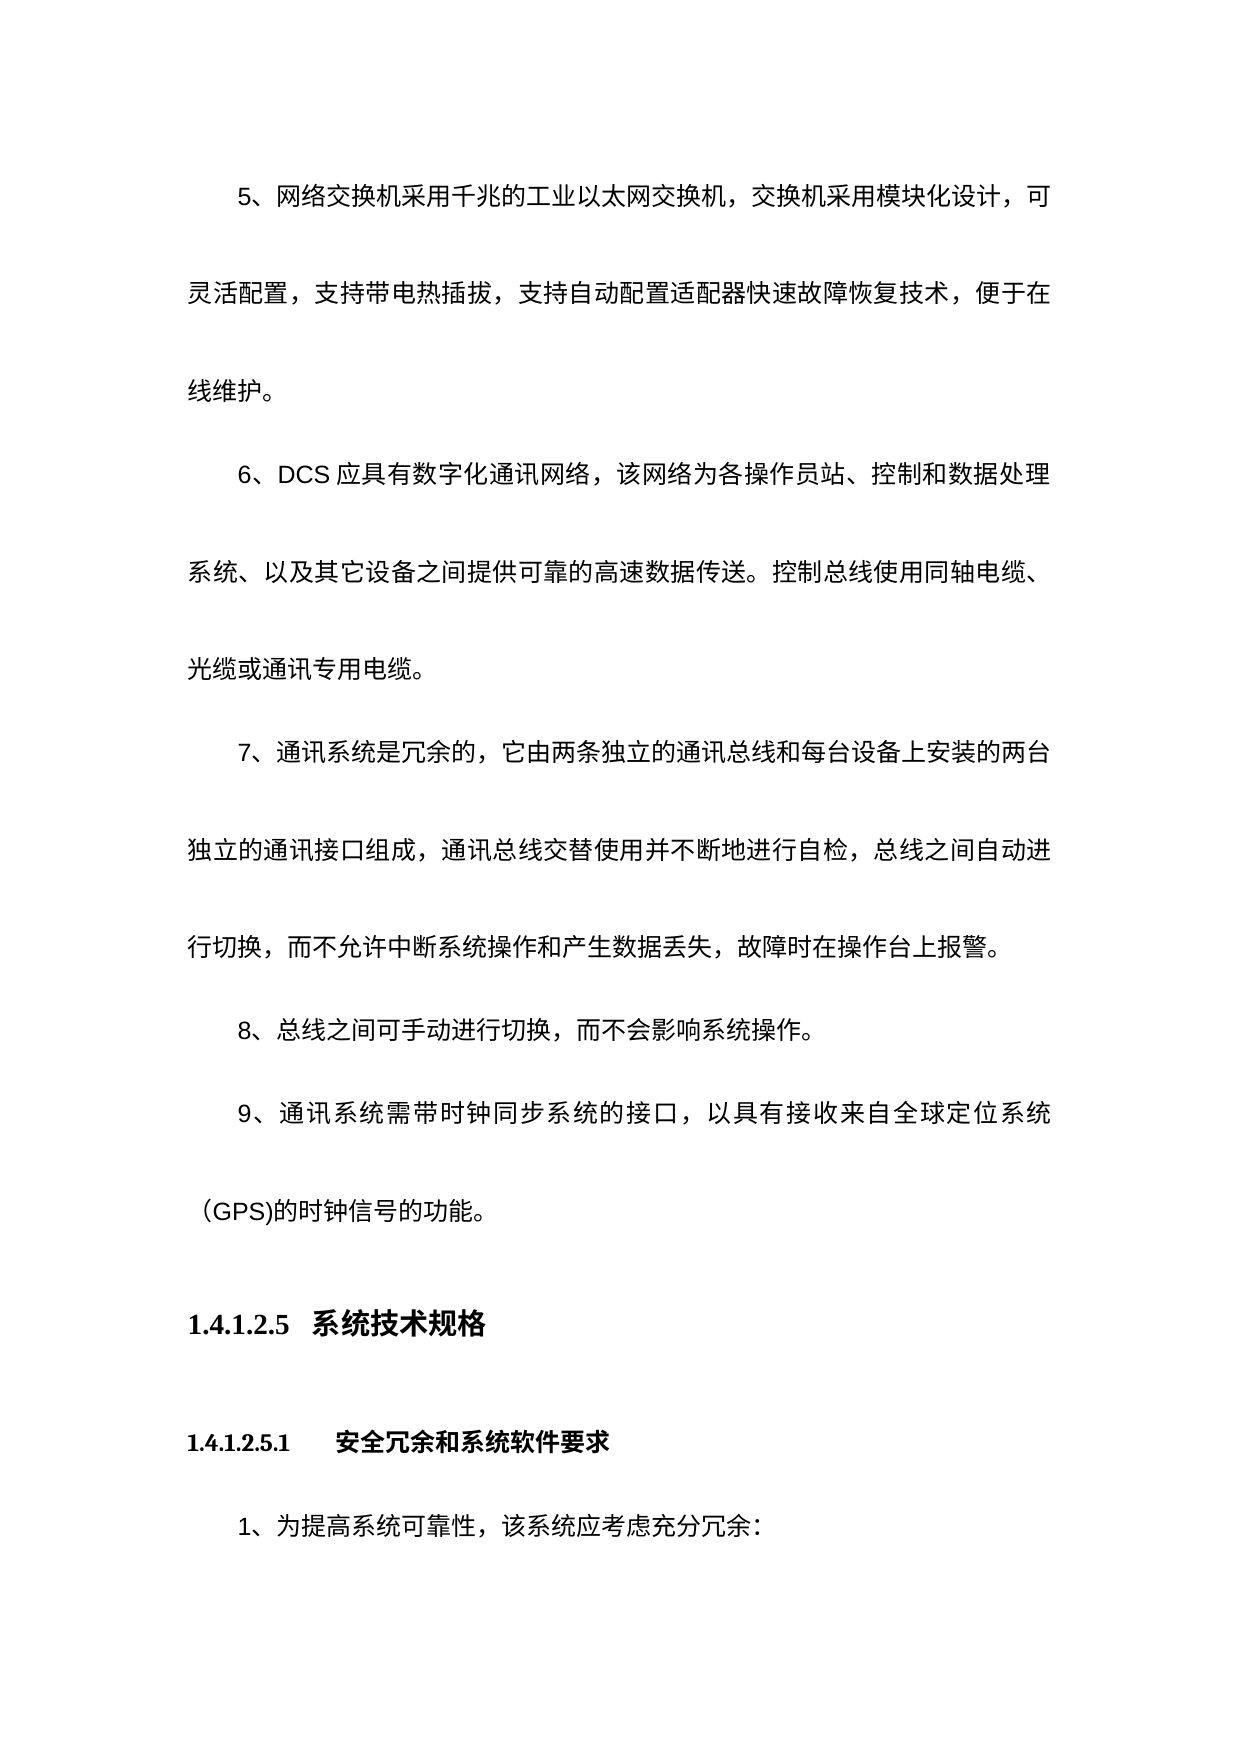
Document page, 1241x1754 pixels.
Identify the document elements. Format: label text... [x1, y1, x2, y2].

subtitle 安全冗余和系统软件要求 [187, 1408, 1053, 1473]
text 7、通讯系统是冗余的，它由两条独立的通讯总线和每台设备上安装的两台独立的通讯接口组成，通讯总线交替使用并不断地进行自检，总线之间自动进行切换，而不允许中断系统操作和产生数据丢失，故障时在操作台上报警。 [187, 718, 1053, 978]
text 8、总线之间可手动进行切换，而不会影响系统操作。 [187, 996, 1053, 1061]
text 9、通讯系统需带时钟同步系统的接口，以具有接收来自全球定位系统（GPS)的时钟信号的功能。 [187, 1079, 1053, 1242]
text 1、为提高系统可靠性，该系统应考虑充分冗余： [187, 1492, 1053, 1557]
text 5、网络交换机采用千兆的工业以太网交换机，交换机采用模块化设计，可灵活配置，支持带电热插拔，支持自动配置适配器快速故障恢复技术，便于在线维护。 [187, 162, 1053, 422]
text 6、DCS应具有数字化通讯网络，该网络为各操作员站、控制和数据处理系统、以及其它设备之间提供可靠的高速数据传送。控制总线使用同轴电缆、光缆或通讯专用电缆。 [187, 440, 1053, 700]
subtitle 系统技术规格 [187, 1289, 1053, 1354]
